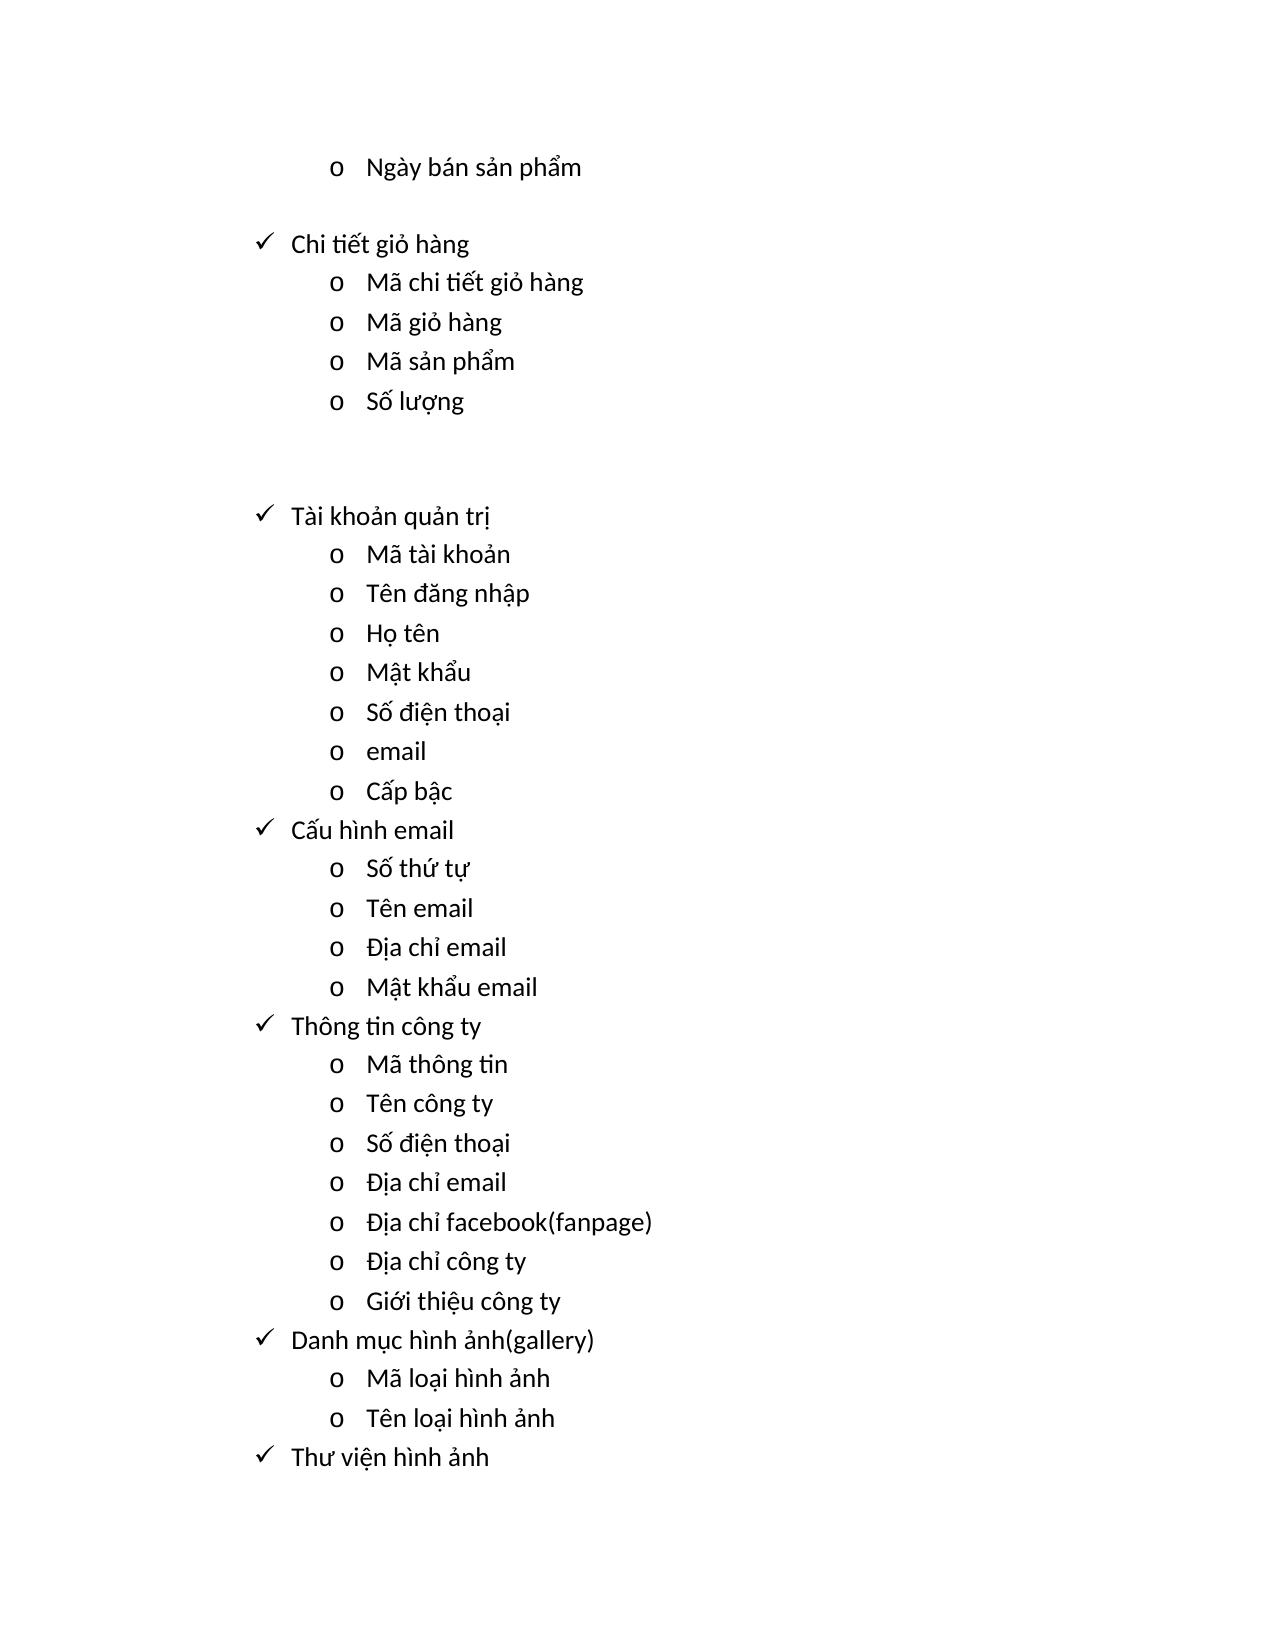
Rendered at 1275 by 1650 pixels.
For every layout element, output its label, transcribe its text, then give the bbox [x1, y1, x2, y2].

list Thông tin công ty [253, 1009, 1125, 1042]
list Mã sản phẩm [328, 344, 1125, 379]
list email [328, 734, 1125, 769]
list Cấp bậc [328, 774, 1125, 808]
list Mã loại hình ảnh [328, 1361, 1125, 1396]
list Thư viện hình ảnh [253, 1440, 1125, 1473]
list Số điện thoại [328, 1126, 1125, 1160]
list Tên email [328, 891, 1125, 925]
list Mã chi tiết giỏ hàng [328, 265, 1125, 300]
list Địa chỉ công ty [328, 1244, 1125, 1279]
list Cấu hình email [253, 813, 1125, 846]
list Số lượng [328, 384, 1125, 418]
list Họ tên [328, 616, 1125, 650]
list Danh mục hình ảnh(gallery) [253, 1323, 1125, 1356]
list Mã giỏ hàng [328, 305, 1125, 339]
list Tên loại hình ảnh [328, 1401, 1125, 1435]
list Mật khẩu email [328, 970, 1125, 1004]
list Mã thông tin [328, 1047, 1125, 1081]
list Mã tài khoản [328, 537, 1125, 571]
list Ngày bán sản phẩm [328, 150, 1125, 184]
list Địa chỉ email [328, 1166, 1125, 1200]
list Tên công ty [328, 1087, 1125, 1121]
list Tên đăng nhập [328, 576, 1125, 611]
list Chi tiết giỏ hàng [253, 227, 1125, 260]
list Giới thiệu công ty [328, 1284, 1125, 1318]
list Mật khẩu [328, 655, 1125, 690]
list Tài khoản quản trị [253, 499, 1125, 532]
list Địa chỉ email [328, 930, 1125, 964]
list Số điện thoại [328, 695, 1125, 729]
list Số thứ tự [328, 851, 1125, 886]
list Địa chỉ facebook(fanpage) [328, 1205, 1125, 1239]
